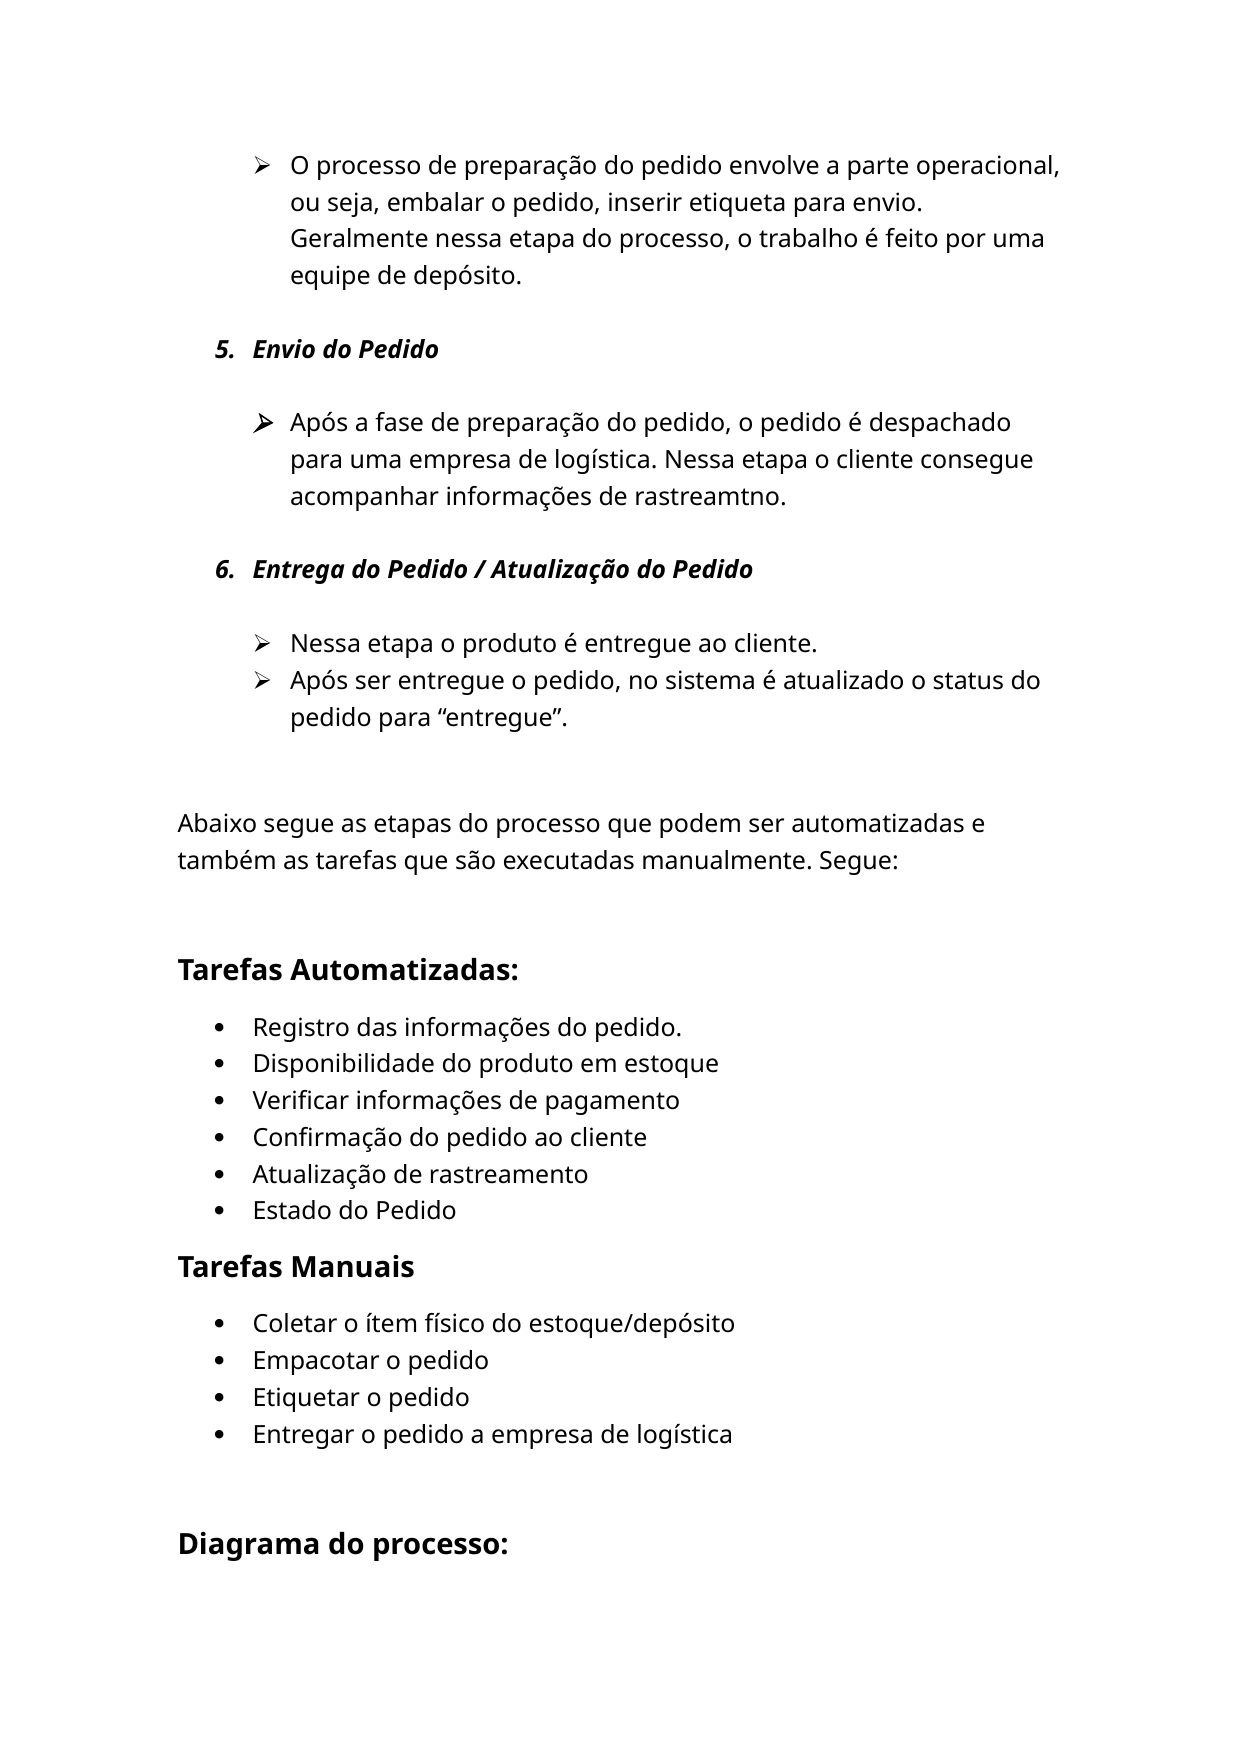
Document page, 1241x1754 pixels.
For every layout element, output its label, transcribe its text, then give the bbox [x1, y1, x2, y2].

list Após a fase de preparação do pedido, o pedido é despachado para uma empresa de logística. Nessa etapa o cliente consegue acompanhar informações de rastreamtno. [252, 405, 1063, 513]
text Tarefas Manuais [177, 1246, 1063, 1286]
list O processo de preparação do pedido envolve a parte operacional, ou seja, embalar o pedido, inserir etiqueta para envio. Geralmente nessa etapa do processo, o trabalho é feito por uma equipe de depósito. [252, 148, 1063, 292]
list Confirmação do pedido ao cliente [215, 1119, 1063, 1153]
text Diagrama do processo: [177, 1523, 1063, 1563]
list Entregar o pedido a empresa de logística [215, 1416, 1063, 1450]
list Estado do Pedido [215, 1193, 1063, 1227]
text Tarefas Automatizadas: [177, 950, 1063, 989]
list Após ser entregue o pedido, no sistema é atualizado o status do pedido para “entregue”. [252, 662, 1063, 733]
list Coletar o ítem físico do estoque/depósito [215, 1306, 1063, 1340]
list Nessa etapa o produto é entregue ao cliente. [252, 626, 1063, 660]
list Etiquetar o pedido [215, 1379, 1063, 1413]
list Registro das informações do pedido. [215, 1009, 1063, 1043]
list Verificar informações de pagamento [215, 1083, 1063, 1117]
list Entrega do Pedido / Atualização do Pedido [215, 552, 1063, 586]
text Abaixo segue as etapas do processo que podem ser automatizadas e também as tarefas que são executadas manualmente. Segue: [177, 806, 1063, 877]
list Atualização de rastreamento [215, 1156, 1063, 1190]
list Envio do Pedido [215, 331, 1063, 366]
list Disponibilidade do produto em estoque [215, 1046, 1063, 1080]
list Empacotar o pedido [215, 1343, 1063, 1377]
